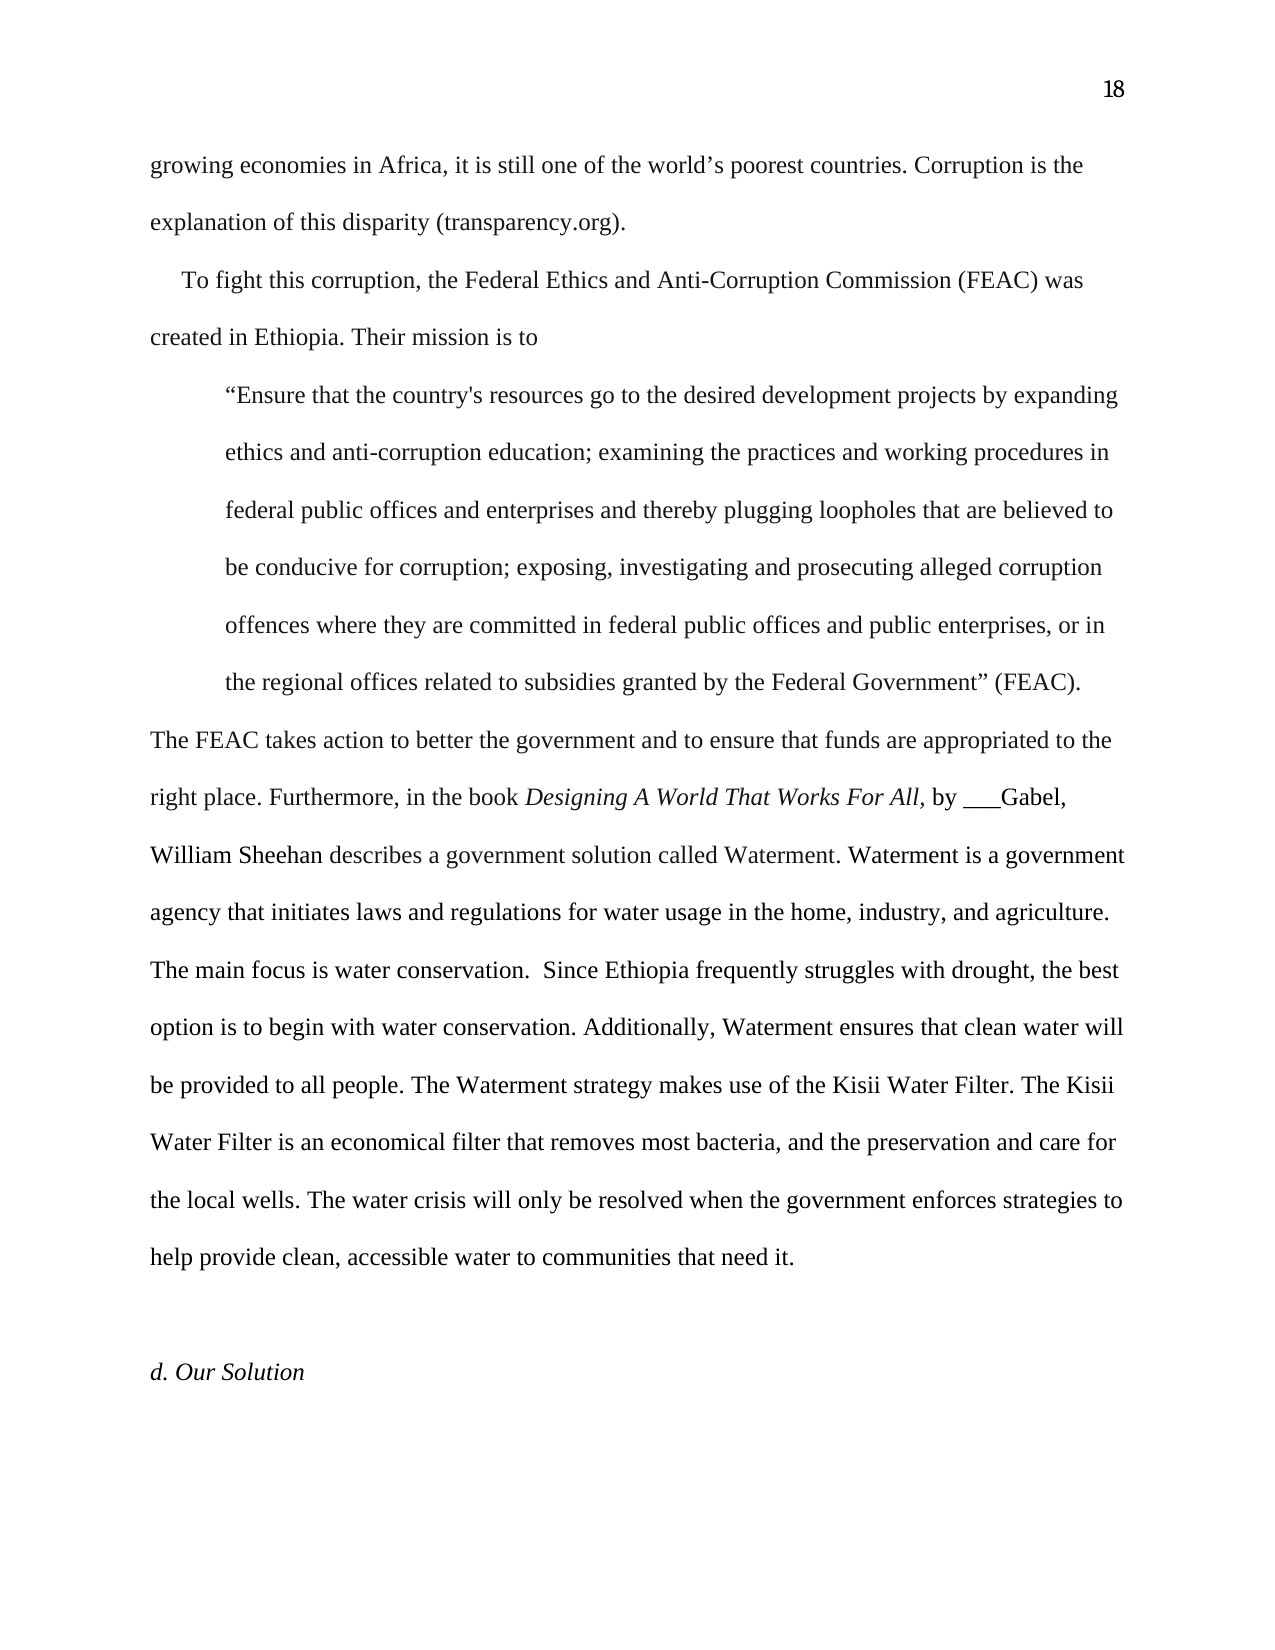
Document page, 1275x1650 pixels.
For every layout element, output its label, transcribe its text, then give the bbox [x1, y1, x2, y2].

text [150, 150, 1125, 236]
text “Ensure that the country's resources go to the desired development projects by expanding ethics and anti-corruption education; examining the practices and working procedures in federal public offices and enterprises and thereby plugging loopholes that are believed to be conducive for corruption; exposing, investigating and prosecuting alleged corruption offences where they are committed in federal public offices and public enterprises, or in the regional offices related to subsidies granted by the Federal Government” (FEAC). [225, 380, 1125, 696]
text d. Our Solution [150, 1357, 1125, 1386]
text The FEAC takes action to better the government and to ensure that funds are appropriated to the right place. Furthermore, in the book Designing A World That Works For All, by ___Gabel, William Sheehan describes a government solution called Waterment. Waterment is a government agency that initiates laws and regulations for water usage in the home, industry, and agriculture. The main focus is water conservation. Since Ethiopia frequently struggles with drought, the best option is to begin with water conservation. Additionally, Waterment ensures that clean water will be provided to all people. The Waterment strategy makes use of the Kisii Water Filter. The Kisii Water Filter is an economical filter that removes most bacteria, and the preservation and care for the local wells. The water crisis will only be resolved when the government enforces strategies to help provide clean, accessible water to communities that need it. [150, 725, 1125, 1271]
text To fight this corruption, the Federal Ethics and Anti-Corruption Commission (FEAC) was created in Ethiopia. Their mission is to [150, 265, 1125, 351]
